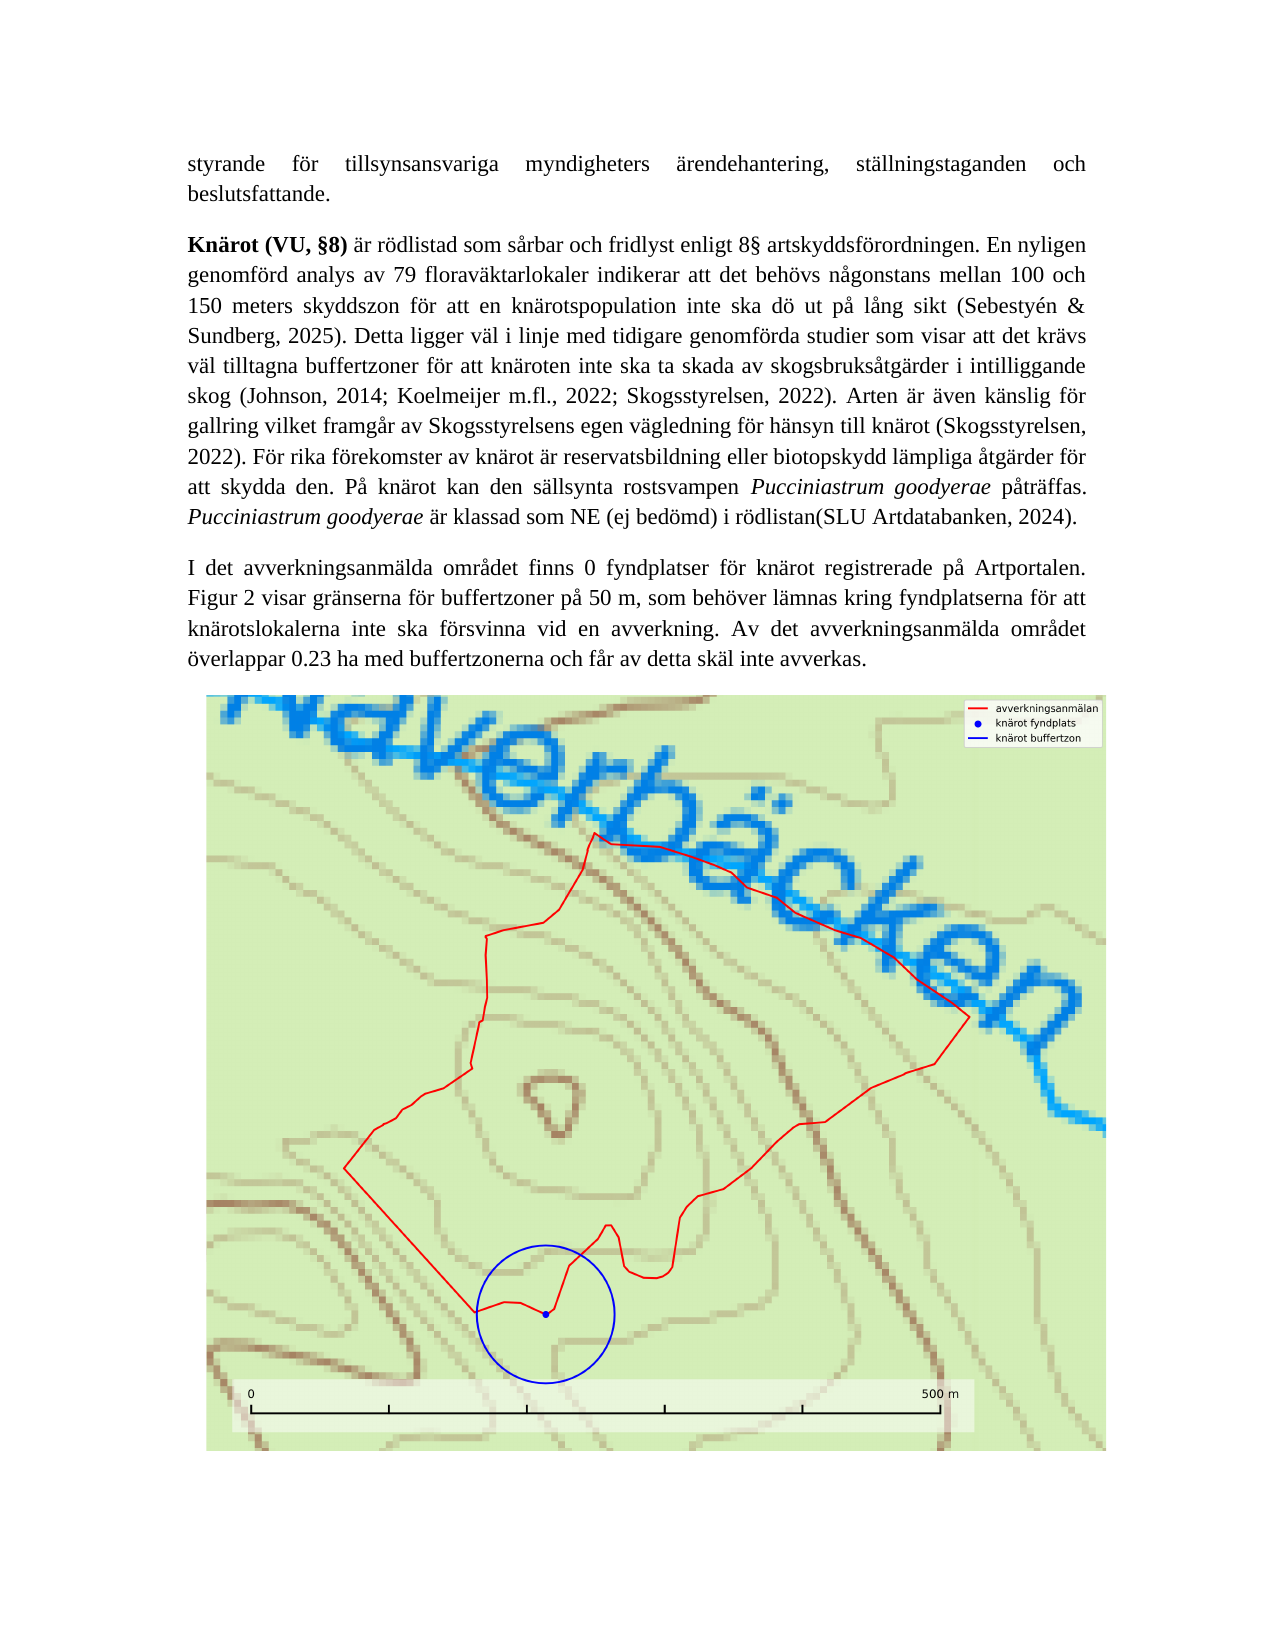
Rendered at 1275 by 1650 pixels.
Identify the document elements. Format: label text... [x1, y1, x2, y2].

text I det avverkningsanmälda området finns 0 fyndplatser för knärot registrerade på Artportalen. Figur 2 visar gränserna för buffertzoner på 50 m, som behöver lämnas kring fyndplatserna för att knärotslokalerna inte ska försvinna vid en avverkning. Av det avverkningsanmälda området överlappar 0.23 ha med buffertzonerna och får av detta skäl inte avverkas. [187, 554, 1087, 671]
picture [206, 695, 1107, 1451]
text Knärot (VU, §8) är rödlistad som sårbar och fridlyst enligt 8§ artskyddsförordningen. En nyligen genomförd analys av 79 floraväktarlokaler indikerar att det behövs någonstans mellan 100 och 150 meters skyddszon för att en knärotspopulation inte ska dö ut på lång sikt (Sebestyén & Sundberg, 2025). Detta ligger väl i linje med tidigare genomförda studier som visar att det krävs väl tilltagna buffertzoner för att knäroten inte ska ta skada av skogsbruksåtgärder i intilliggande skog (Johnson, 2014; Koelmeijer m.fl., 2022; Skogsstyrelsen, 2022). Arten är även känslig för gallring vilket framgår av Skogsstyrelsens egen vägledning för hänsyn till knärot (Skogsstyrelsen, 2022). För rika förekomster av knärot är reservatsbildning eller biotopskydd lämpliga åtgärder för att skydda den. På knärot kan den sällsynta rostsvampen Pucciniastrum goodyerae påträffas. Pucciniastrum goodyerae är klassad som NE (ej bedömd) i rödlistan(SLU Artdatabanken, 2024). [187, 231, 1087, 529]
